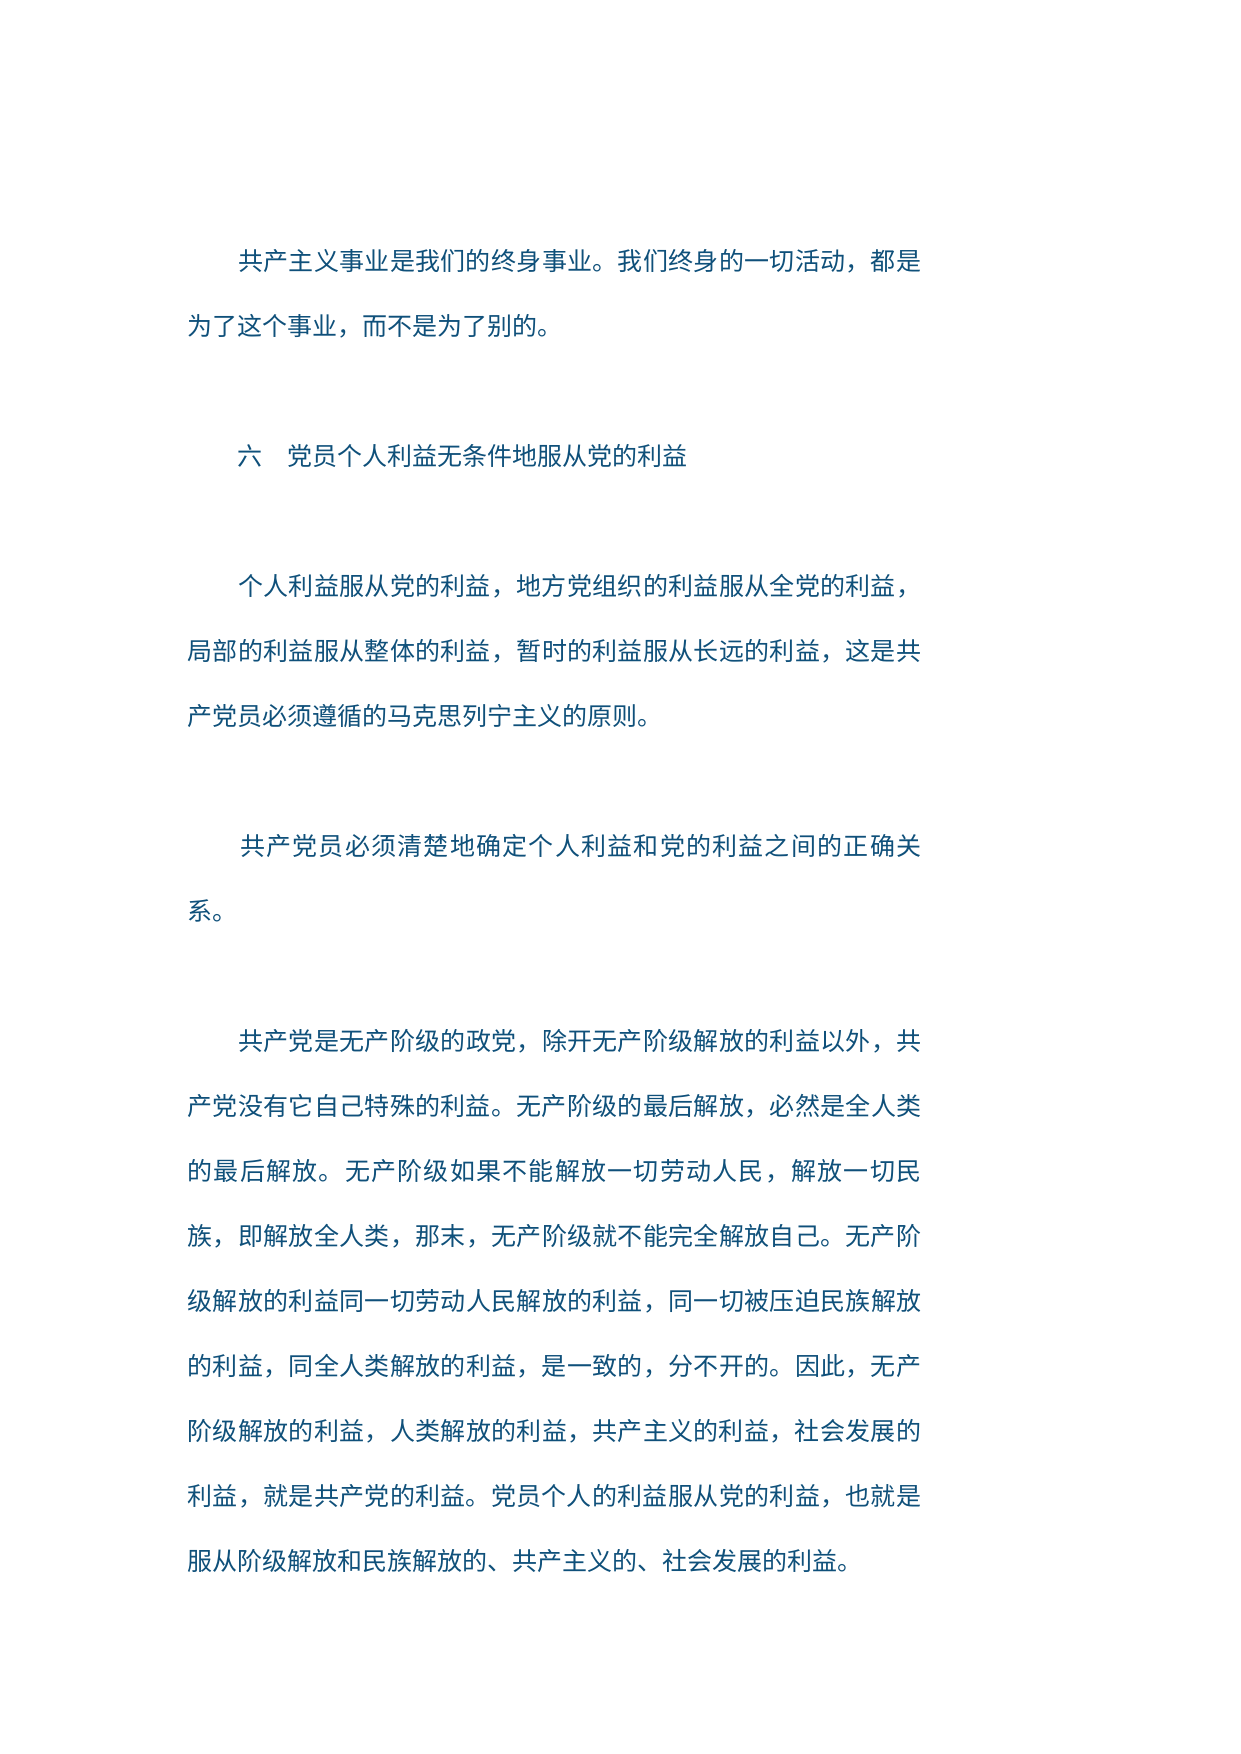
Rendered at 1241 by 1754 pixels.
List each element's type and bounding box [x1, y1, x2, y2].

table_cell [188, 162, 923, 1592]
